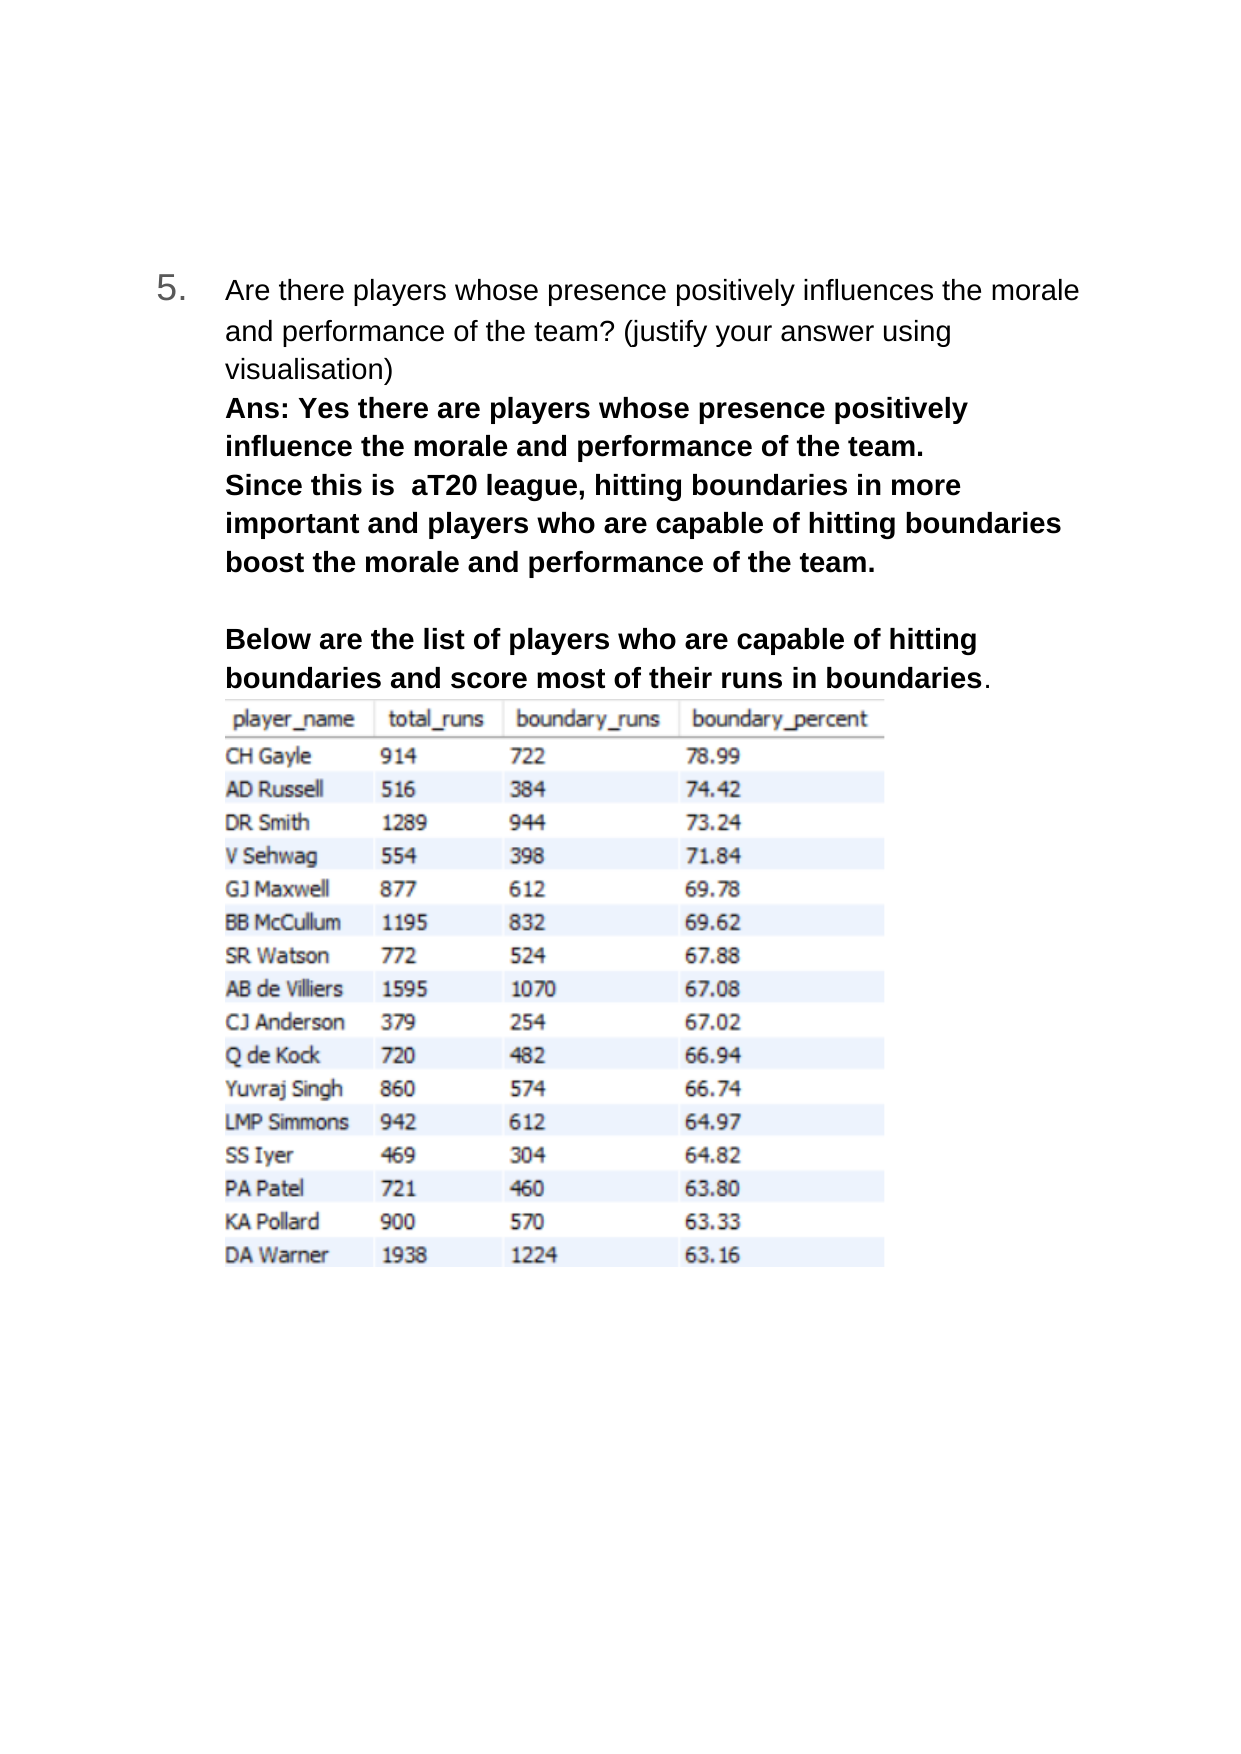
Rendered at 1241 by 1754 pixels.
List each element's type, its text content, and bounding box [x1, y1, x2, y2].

list Are there players whose presence positively influences the morale and performance of the team? (justify your answer using visualisation) [187, 266, 1090, 386]
text Since this is aT20 league, hitting boundaries in more important and players who are capable of hitting boundaries boost the morale and performance of the team. [225, 468, 1090, 578]
text Ans: Yes there are players whose presence positively influence the morale and performance of the team. [225, 391, 1090, 463]
text Below are the list of players who are capable of hitting boundaries and score most of their runs in boundaries. [225, 622, 1090, 694]
picture [225, 699, 885, 1267]
